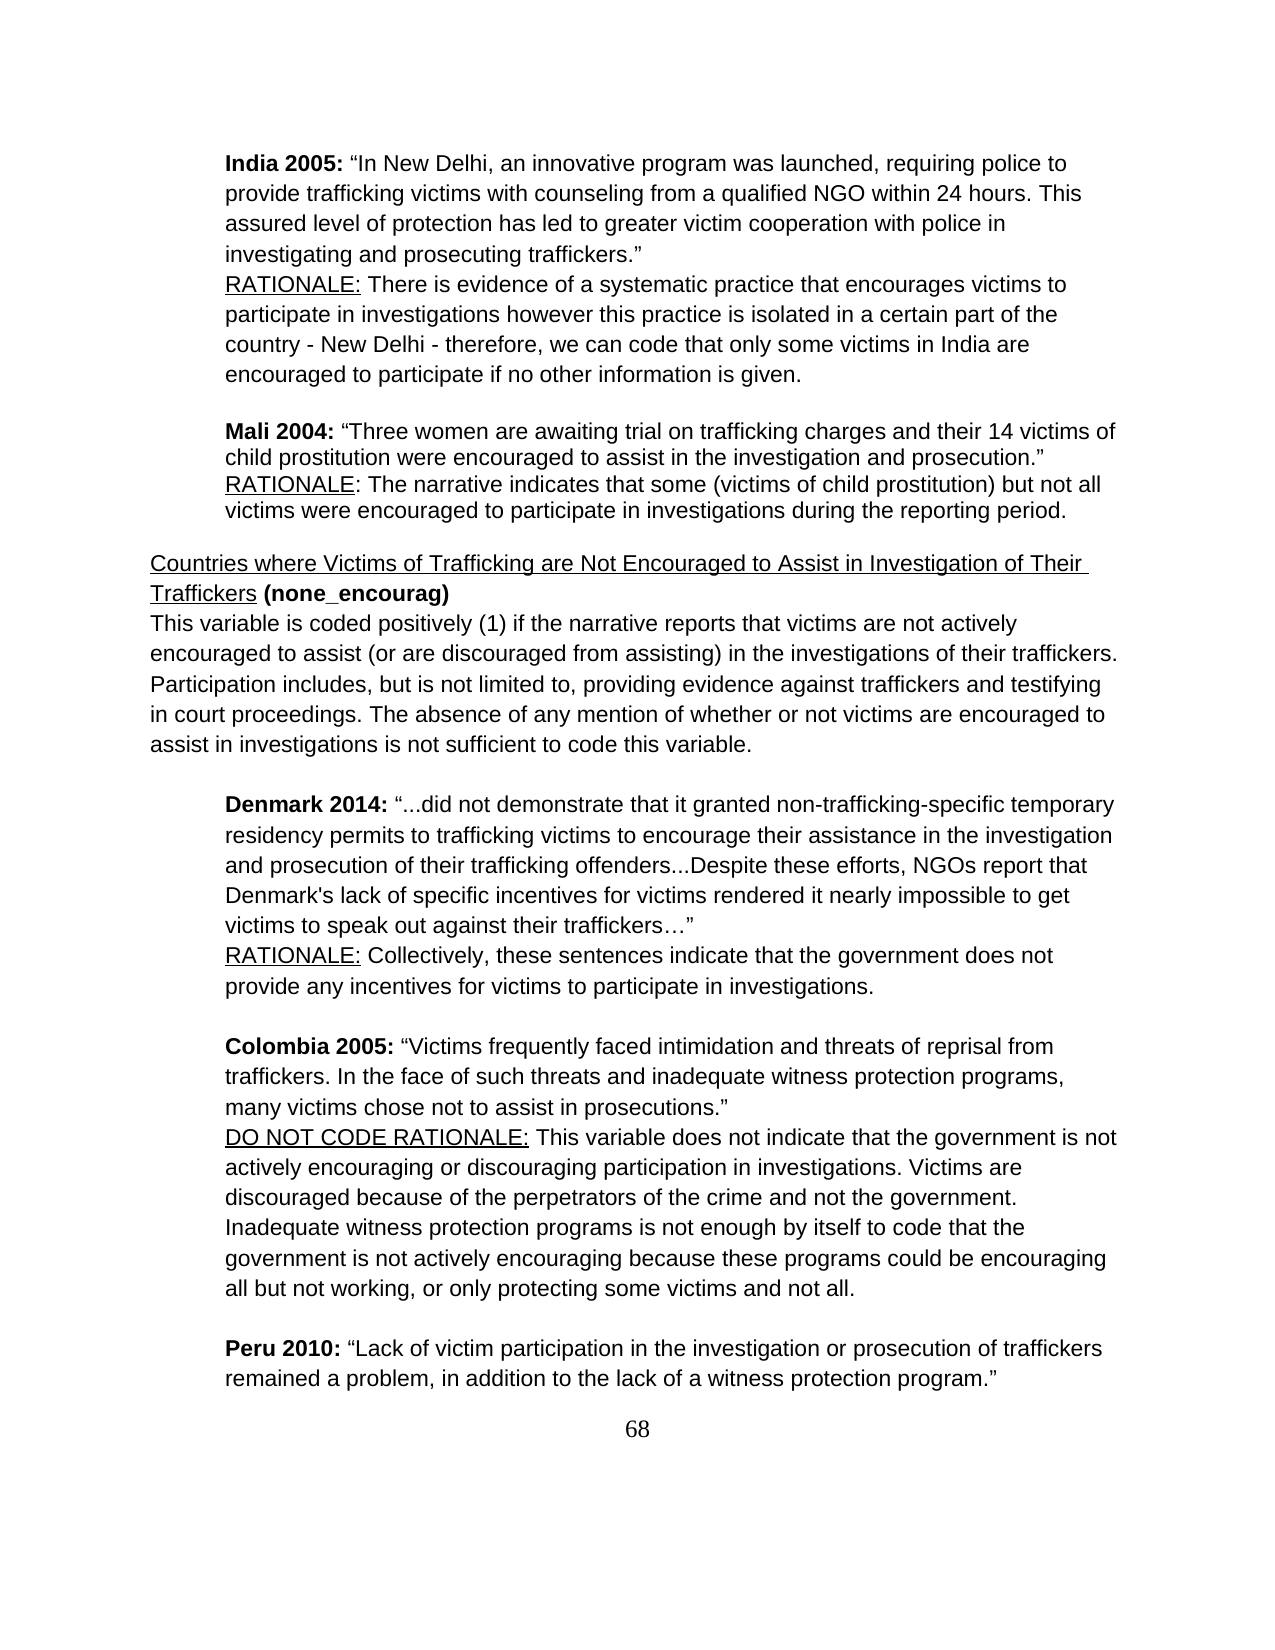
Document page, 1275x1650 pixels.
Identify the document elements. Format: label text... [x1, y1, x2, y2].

text RATIONALE: There is evidence of a systematic practice that encourages victims to participate in investigations however this practice is isolated in a certain part of the country - New Delhi - therefore, we can code that only some victims in India are encouraged to participate if no other information is given. [225, 271, 1125, 388]
text Countries where Victims of Trafficking are Not Encouraged to Assist in Investigation of Their Traffickers (none_encourag) [150, 550, 1125, 606]
text Peru 2010: “Lack of victim participation in the investigation or prosecution of traffickers remained a problem, in addition to the lack of a witness protection program.” [225, 1335, 1125, 1392]
text India 2005: “In New Delhi, an innovative program was launched, requiring police to provide trafficking victims with counseling from a qualified NGO within 24 hours. This assured level of protection has led to greater victim cooperation with police in investigating and prosecuting traffickers.” [225, 150, 1125, 267]
text Mali 2004: “Three women are awaiting trial on trafficking charges and their 14 victims of child prostitution were encouraged to assist in the investigation and prosecution.” [225, 418, 1125, 471]
text This variable is coded positively (1) if the narrative reports that victims are not actively encouraged to assist (or are discouraged from assisting) in the investigations of their traffickers. Participation includes, but is not limited to, providing evidence against traffickers and testifying in court proceedings. The absence of any mention of whether or not victims are encouraged to assist in investigations is not sufficient to code this variable. [150, 610, 1125, 757]
text Colombia 2005: “Victims frequently faced intimidation and threats of reprisal from traffickers. In the face of such threats and inadequate witness protection programs, many victims chose not to assist in prosecutions.” [225, 1033, 1125, 1120]
text RATIONALE: The narrative indicates that some (victims of child prostitution) but not all victims were encouraged to participate in investigations during the reporting period. [225, 471, 1125, 523]
text RATIONALE: Collectively, these sentences indicate that the government does not provide any incentives for victims to participate in investigations. [225, 942, 1125, 999]
text DO NOT CODE RATIONALE: This variable does not indicate that the government is not actively encouraging or discouraging participation in investigations. Victims are discouraged because of the perpetrators of the crime and not the government. Inadequate witness protection programs is not enough by itself to code that the government is not actively encouraging because these programs could be encouraging all but not working, or only protecting some victims and not all. [225, 1124, 1125, 1301]
text Denmark 2014: “...did not demonstrate that it granted non-trafficking-specific temporary residency permits to trafficking victims to encourage their assistance in the investigation and prosecution of their trafficking offenders...Despite these efforts, NGOs report that Denmark's lack of specific incentives for victims rendered it nearly impossible to get victims to speak out against their traffickers…” [225, 791, 1125, 939]
